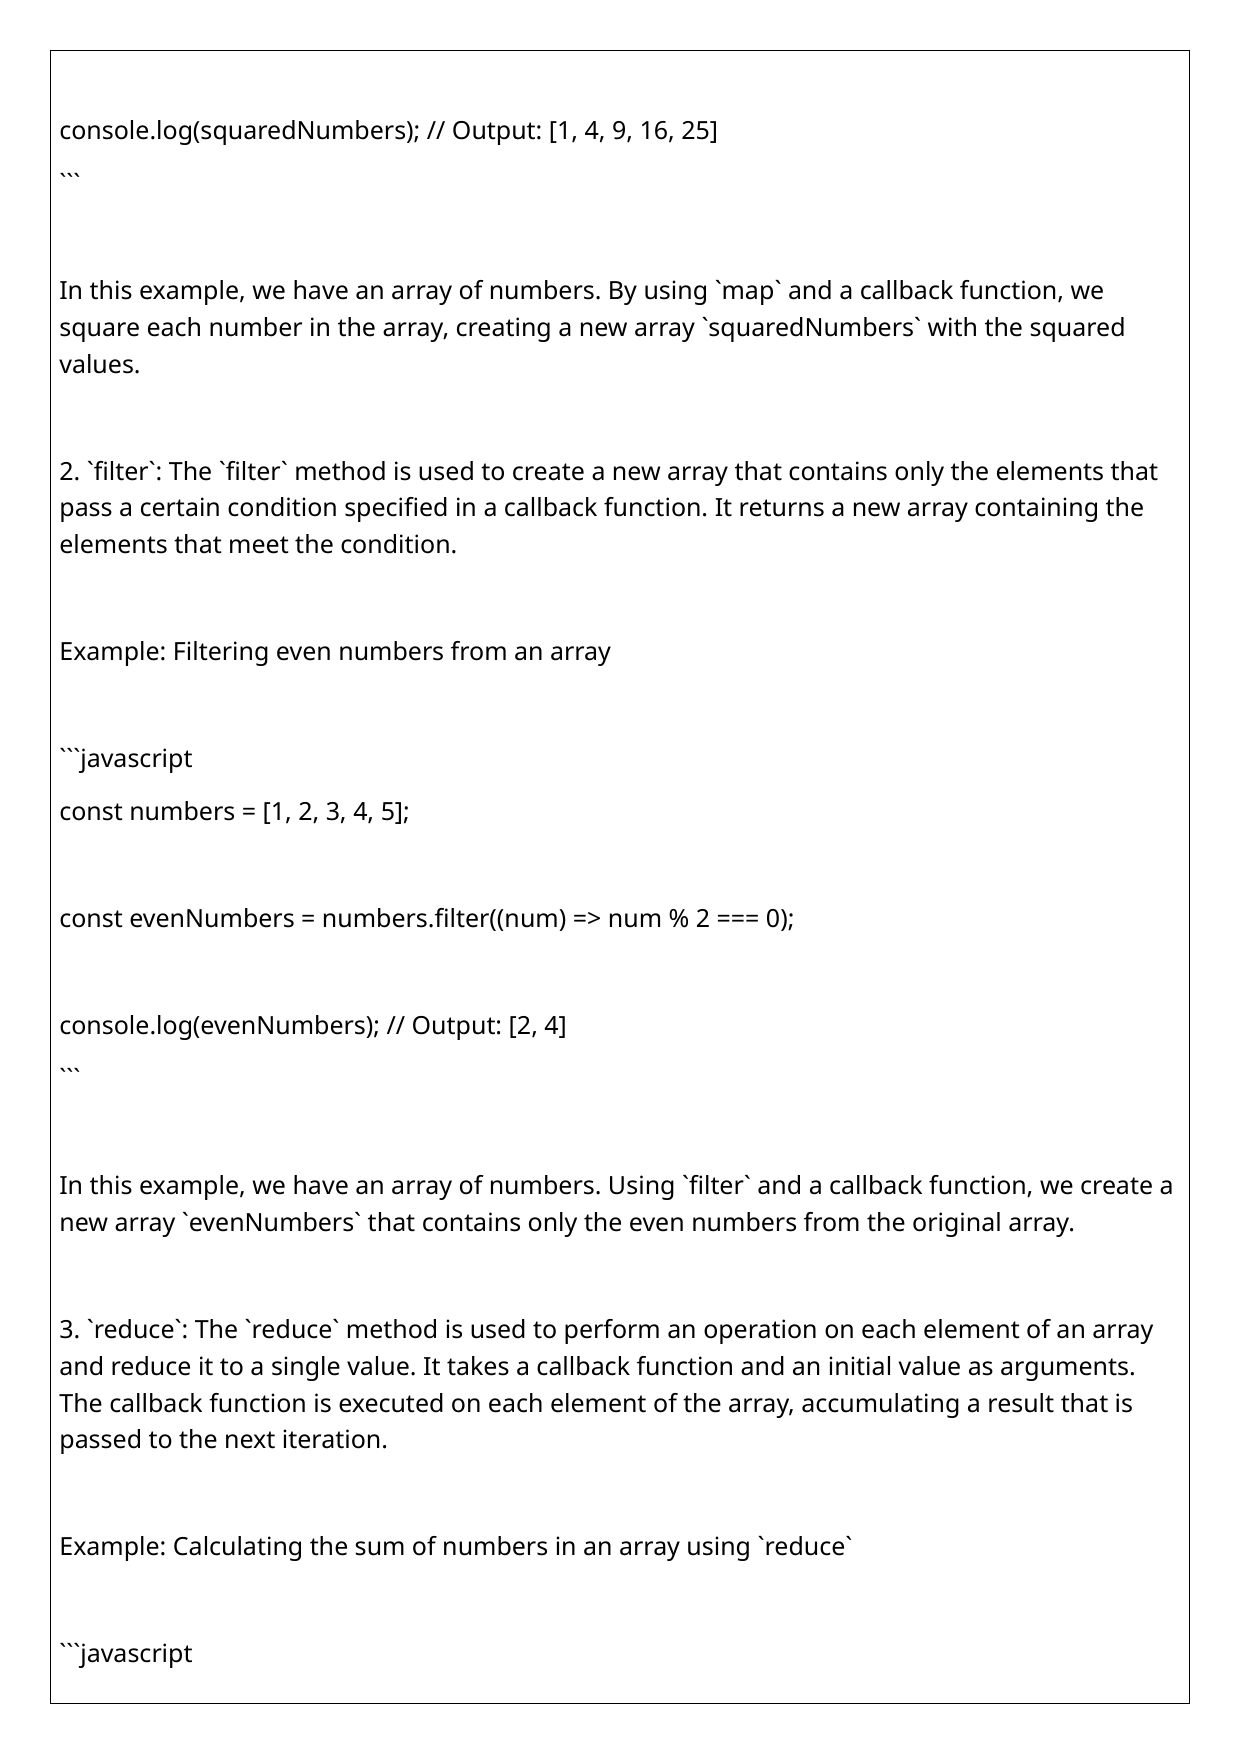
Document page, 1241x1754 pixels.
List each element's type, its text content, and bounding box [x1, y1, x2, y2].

text In this example, we have an array of numbers. Using `filter` and a callback function, we create a new array `evenNumbers` that contains only the even numbers from the original array. [59, 1168, 1181, 1239]
text console.log(squaredNumbers); // Output: [1, 4, 9, 16, 25] [59, 112, 1181, 147]
text ``` [59, 1061, 1181, 1095]
text ``` [59, 166, 1181, 200]
text In this example, we have an array of numbers. By using `map` and a callback function, we square each number in the array, creating a new array `squaredNumbers` with the squared values. [59, 273, 1181, 380]
text Example: Filtering even numbers from an array [59, 634, 1181, 668]
text console.log(evenNumbers); // Output: [2, 4] [59, 1008, 1181, 1042]
text ```javascript [59, 1636, 1181, 1670]
text 2. `filter`: The `filter` method is used to create a new array that contains only the elements that pass a certain condition specified in a callback function. It returns a new array containing the elements that meet the condition. [59, 453, 1181, 561]
text const numbers = [1, 2, 3, 4, 5]; [59, 794, 1181, 828]
text Example: Calculating the sum of numbers in an array using `reduce` [59, 1529, 1181, 1563]
text ```javascript [59, 741, 1181, 774]
text 3. `reduce`: The `reduce` method is used to perform an operation on each element of an array and reduce it to a single value. It takes a callback function and an initial value as arguments. The callback function is executed on each element of the array, accumulating a result that is passed to the next iteration. [59, 1312, 1181, 1456]
text const evenNumbers = numbers.filter((num) => num % 2 === 0); [59, 901, 1181, 935]
